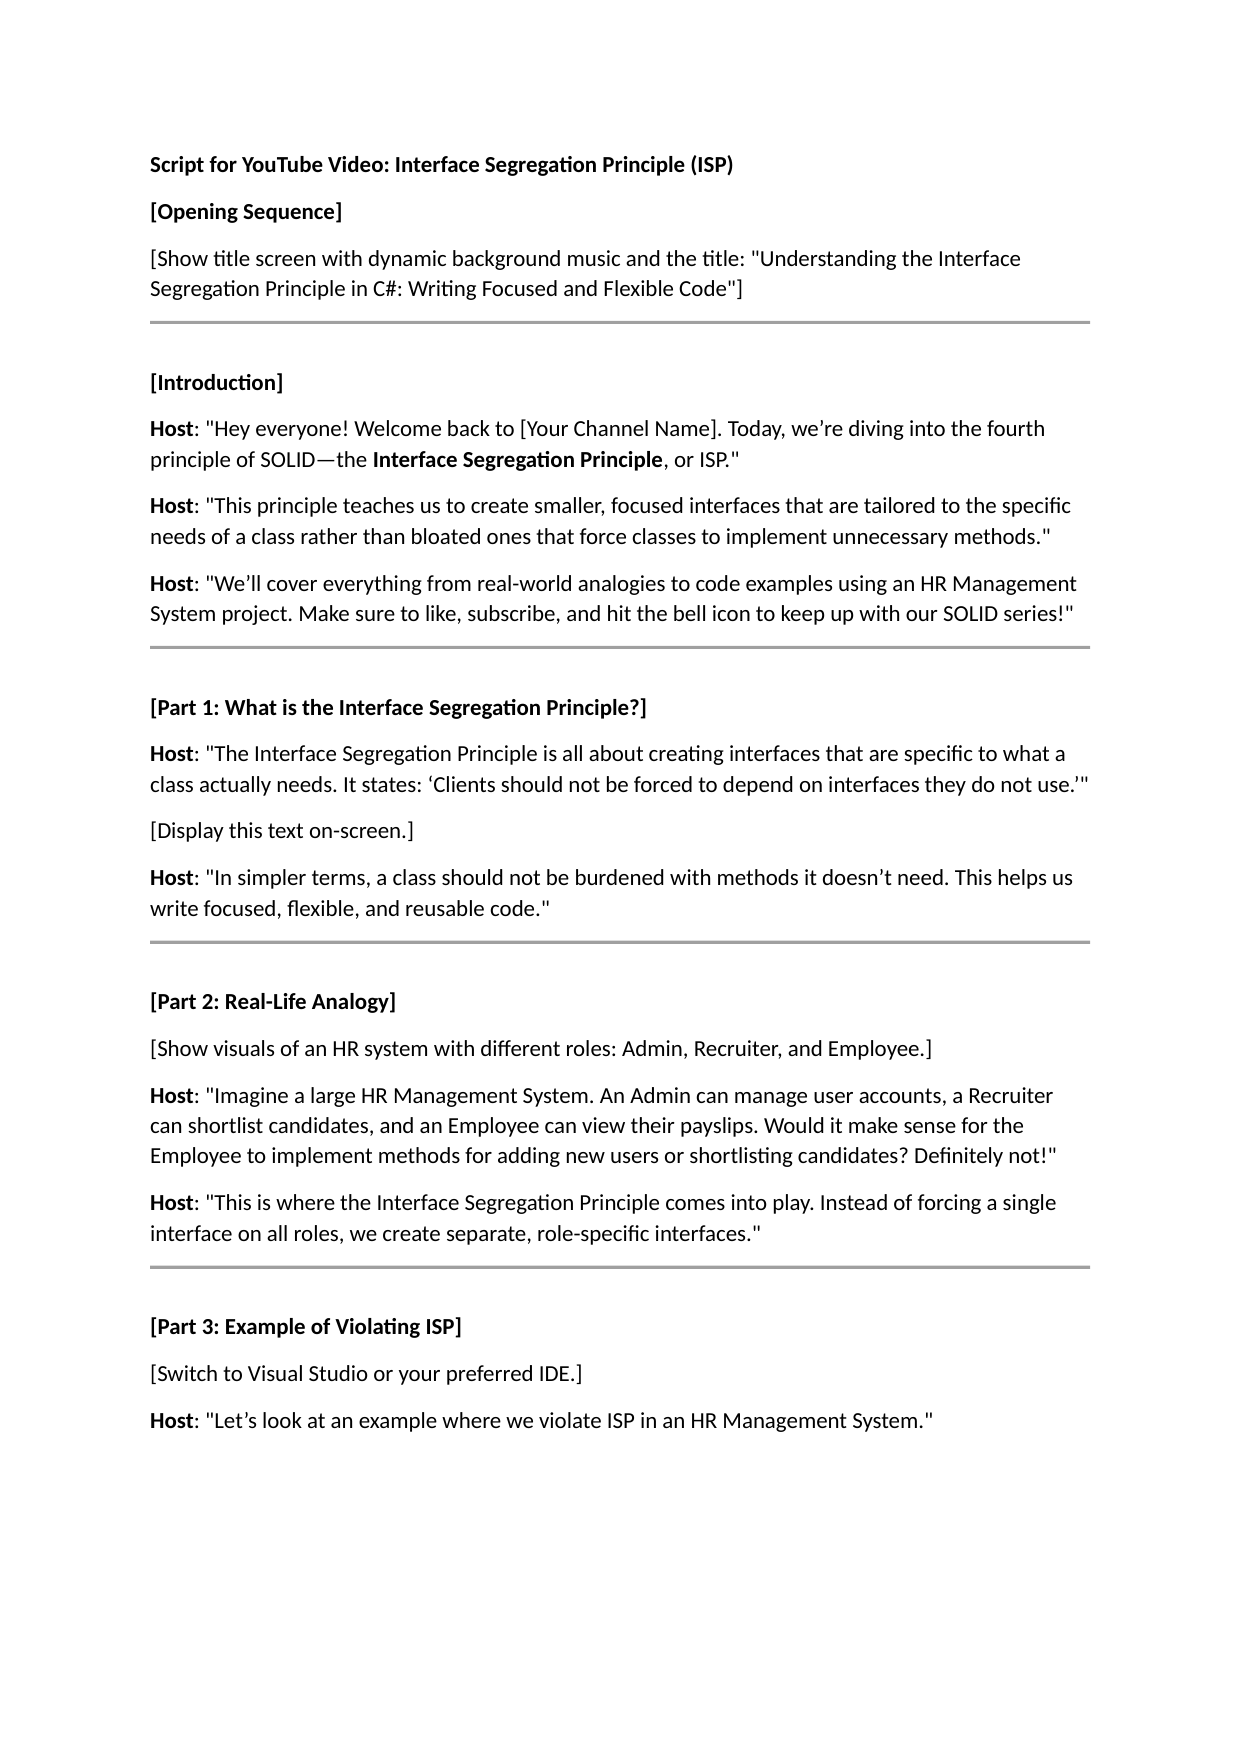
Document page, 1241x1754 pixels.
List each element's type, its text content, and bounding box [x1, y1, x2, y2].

text Script for YouTube Video: Interface Segregation Principle (ISP) [150, 150, 1090, 178]
text [Switch to Visual Studio or your preferred IDE.] [150, 1359, 1090, 1387]
text Host: "Let’s look at an example where we violate ISP in an HR Management System." [150, 1406, 1090, 1434]
text Host: "In simpler terms, a class should not be burdened with methods it doesn’t need. This helps us write focused, flexible, and reusable code." [150, 863, 1090, 922]
text Host: "The Interface Segregation Principle is all about creating interfaces that are specific to what a class actually needs. It states: ‘Clients should not be forced to depend on interfaces they do not use.’" [150, 739, 1090, 798]
text [Part 2: Real-Life Analogy] [150, 987, 1090, 1016]
text Host: "This is where the Interface Segregation Principle comes into play. Instead of forcing a single interface on all roles, we create separate, role-specific interfaces." [150, 1188, 1090, 1247]
text Host: "We’ll cover everything from real-world analogies to code examples using an HR Management System project. Make sure to like, subscribe, and hit the bell icon to keep up with our SOLID series!" [150, 569, 1090, 627]
text [Display this text on-screen.] [150, 817, 1090, 845]
text Host: "Imagine a large HR Management System. An Admin can manage user accounts, a Recruiter can shortlist candidates, and an Employee can view their payslips. Would it make sense for the Employee to implement methods for adding new users or shortlisting candidates? Definitely not!" [150, 1081, 1090, 1170]
text [Part 3: Example of Violating ISP] [150, 1312, 1090, 1341]
text Host: "Hey everyone! Welcome back to [Your Channel Name]. Today, we’re diving into the fourth principle of SOLID—the Interface Segregation Principle, or ISP." [150, 414, 1090, 473]
text [Part 1: What is the Interface Segregation Principle?] [150, 693, 1090, 721]
text [Introduction] [150, 368, 1090, 396]
text [Opening Sequence] [150, 197, 1090, 225]
text [Show visuals of an HR system with different roles: Admin, Recruiter, and Employee.] [150, 1034, 1090, 1062]
text [Show title screen with dynamic background music and the title: "Understanding the Interface Segregation Principle in C#: Writing Focused and Flexible Code"] [150, 244, 1090, 302]
text Host: "This principle teaches us to create smaller, focused interfaces that are tailored to the specific needs of a class rather than bloated ones that force classes to implement unnecessary methods." [150, 492, 1090, 550]
